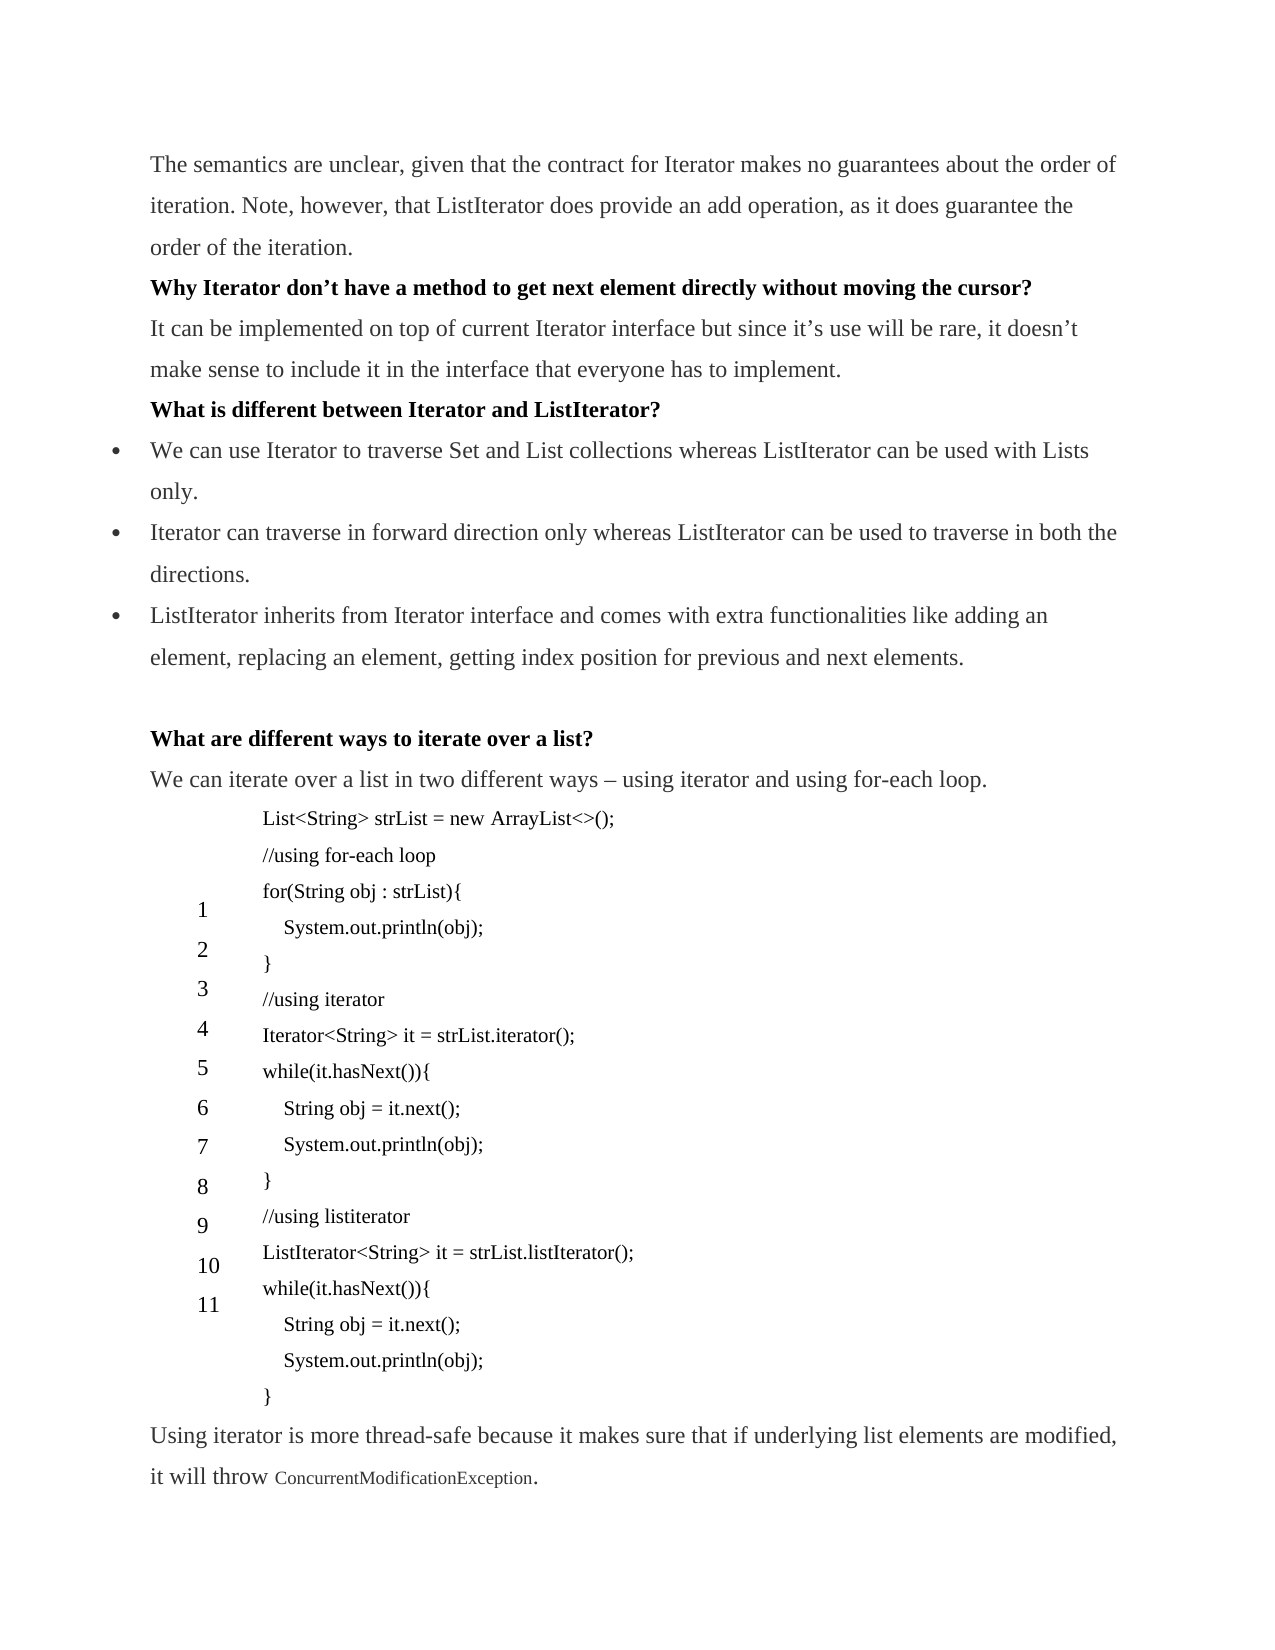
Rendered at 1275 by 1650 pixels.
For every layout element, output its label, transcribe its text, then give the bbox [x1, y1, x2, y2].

text What is different between Iterator and ListIterator? [150, 396, 1125, 423]
list We can use Iterator to traverse Set and List collections whereas ListIterator can be used with Lists only. [112, 436, 1125, 505]
text Why Iterator don’t have a method to get next element directly without moving the cursor? [150, 274, 1125, 300]
text Using iterator is more thread-safe because it makes sure that if underlying list elements are modified, it will throw ConcurrentModificationException. [150, 1421, 1125, 1490]
table_header 1 2 3 4 5 6 7 8 9 10 11 [197, 806, 262, 1421]
text What are different ways to iterate over a list? [150, 725, 1125, 752]
text It can be implemented on top of current Iterator interface but since it’s use will be rare, it doesn’t make sense to include it in the interface that everyone has to implement. [150, 313, 1125, 382]
list ListIterator inherits from Iterator interface and comes with extra functionalities like adding an element, replacing an element, getting index position for previous and next elements. [112, 601, 1125, 670]
text The semantics are unclear, given that the contract for Iterator makes no guarantees about the order of iteration. Note, however, that ListIterator does provide an add operation, as it does guarantee the order of the iteration. [150, 150, 1125, 260]
list Iterator can traverse in forward direction only whereas ListIterator can be used to traverse in both the directions. [112, 518, 1125, 587]
text We can iterate over a list in two different ways – using iterator and using for-each loop. [150, 765, 1125, 792]
